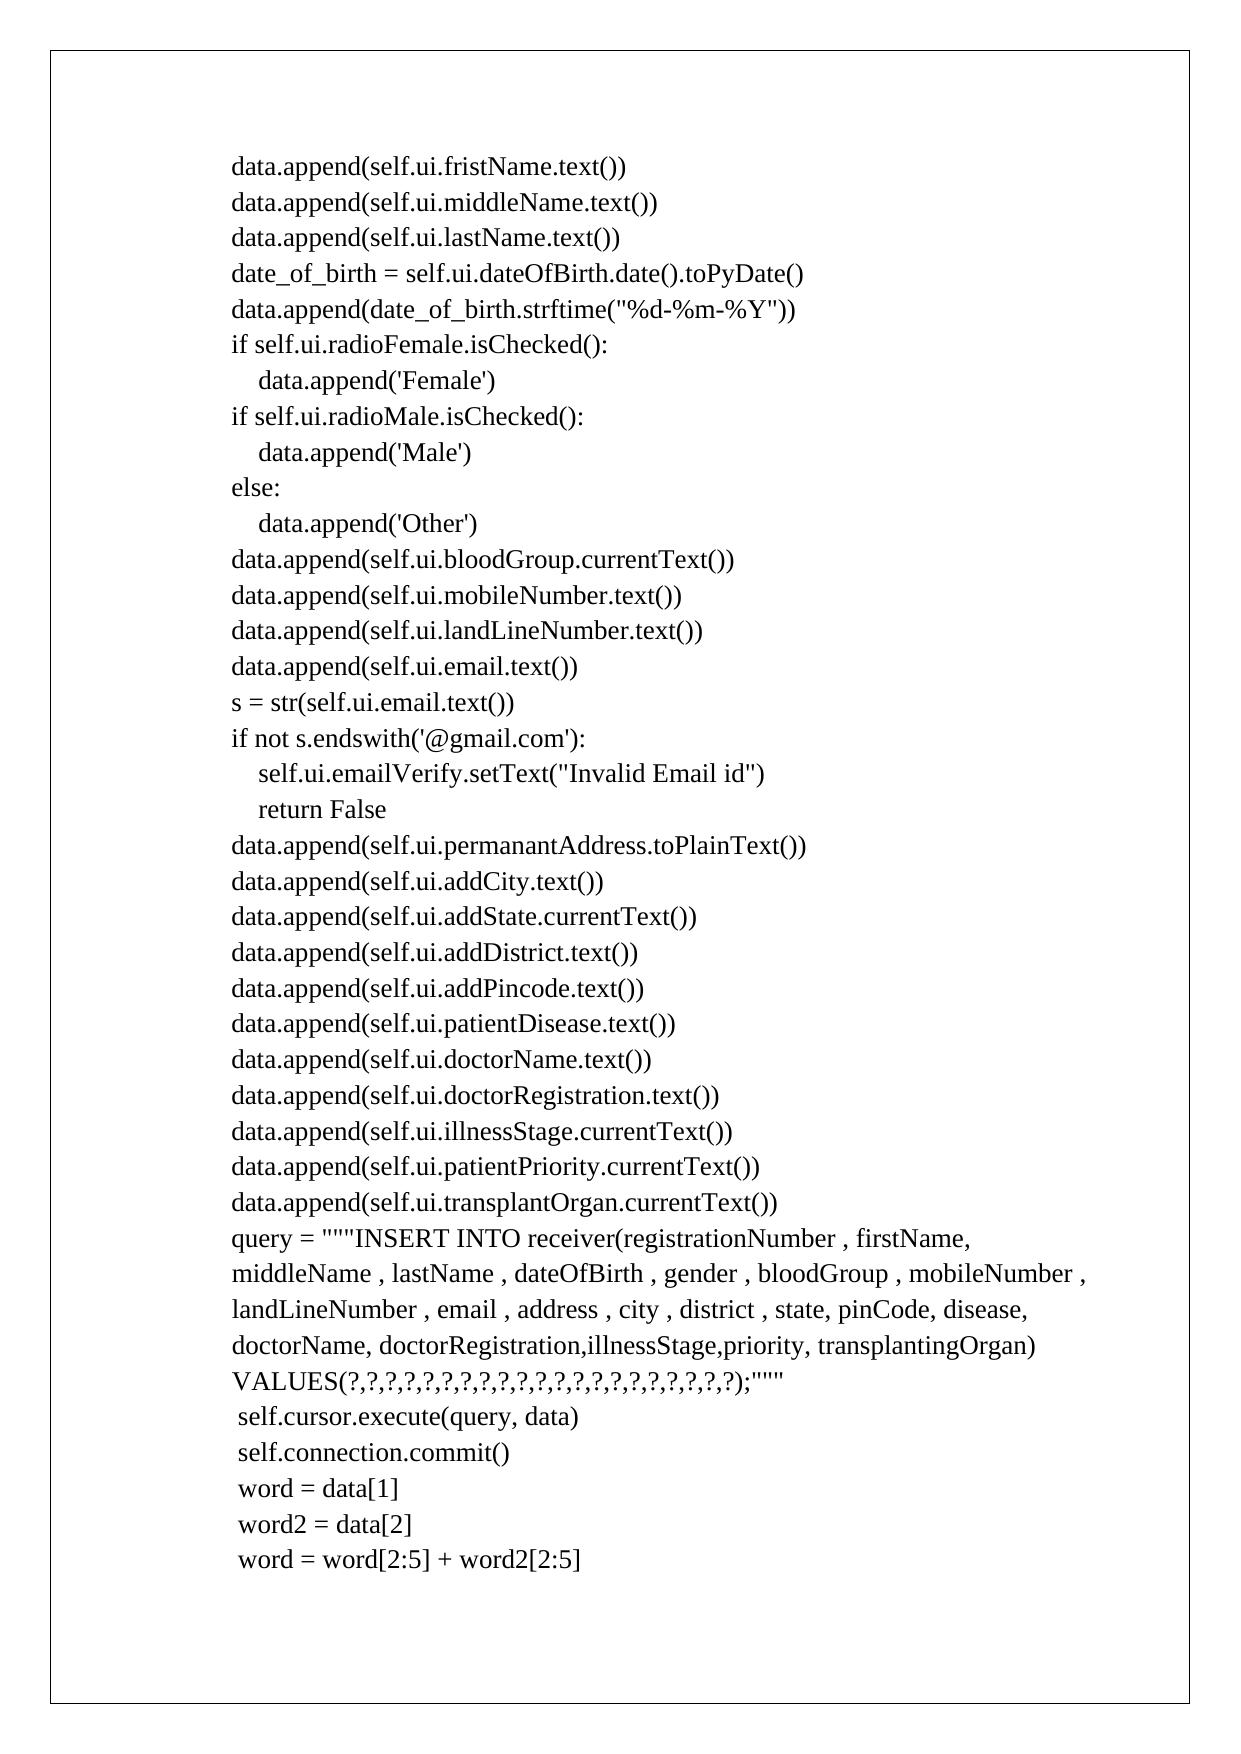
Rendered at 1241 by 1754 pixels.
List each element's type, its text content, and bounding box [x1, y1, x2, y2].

text data.append(date_of_birth.strftime("%d-%m-%Y")) [150, 293, 1090, 324]
text data.append(self.ui.patientPriority.currentText()) [150, 1150, 1090, 1182]
text data.append(self.ui.addPincode.text()) [150, 972, 1090, 1003]
text word = data[1] [150, 1472, 1090, 1503]
text s = str(self.ui.email.text()) [150, 686, 1090, 717]
text data.append(self.ui.addDistrict.text()) [150, 936, 1090, 967]
text word = word[2:5] + word2[2:5] [150, 1543, 1090, 1574]
text if self.ui.radioFemale.isChecked(): [150, 329, 1090, 360]
text data.append(self.ui.lastName.text()) [150, 221, 1090, 253]
text word2 = data[2] [150, 1508, 1090, 1539]
text query = """INSERT INTO receiver(registrationNumber , firstName, middleName , lastName , dateOfBirth , gender , bloodGroup , mobileNumber , landLineNumber , email , address , city , district , state, pinCode, disease, doctorName, doctorRegistration,illnessStage,priority, transplantingOrgan) VALUES(?,?,?,?,?,?,?,?,?,?,?,?,?,?,?,?,?,?,?,?,?);""" [150, 1222, 1090, 1396]
text self.cursor.execute(query, data) [150, 1401, 1090, 1432]
text data.append(self.ui.transplantOrgan.currentText()) [150, 1186, 1090, 1217]
text data.append(self.ui.doctorName.text()) [150, 1043, 1090, 1074]
text else: [150, 472, 1090, 503]
text data.append(self.ui.middleName.text()) [150, 186, 1090, 217]
text data.append(self.ui.addState.currentText()) [150, 900, 1090, 931]
text date_of_birth = self.ui.dateOfBirth.date().toPyDate() [150, 257, 1090, 288]
text data.append('Female') [150, 364, 1090, 396]
text data.append(self.ui.bloodGroup.currentText()) [150, 543, 1090, 574]
text if not s.endswith('@gmail.com'): [150, 722, 1090, 753]
text data.append(self.ui.doctorRegistration.text()) [150, 1079, 1090, 1110]
text data.append(self.ui.permanantAddress.toPlainText()) [150, 829, 1090, 860]
text data.append(self.ui.addCity.text()) [150, 864, 1090, 896]
text data.append(self.ui.landLineNumber.text()) [150, 614, 1090, 646]
text self.ui.emailVerify.setText("Invalid Email id") [150, 757, 1090, 788]
text return False [150, 793, 1090, 824]
text data.append('Male') [150, 436, 1090, 467]
text data.append(self.ui.illnessStage.currentText()) [150, 1115, 1090, 1146]
text if self.ui.radioMale.isChecked(): [150, 400, 1090, 431]
text data.append(self.ui.fristName.text()) [150, 150, 1090, 181]
text data.append(self.ui.patientDisease.text()) [150, 1007, 1090, 1039]
text data.append(self.ui.mobileNumber.text()) [150, 579, 1090, 610]
text data.append('Other') [150, 507, 1090, 538]
text self.connection.commit() [150, 1436, 1090, 1467]
text data.append(self.ui.email.text()) [150, 650, 1090, 681]
